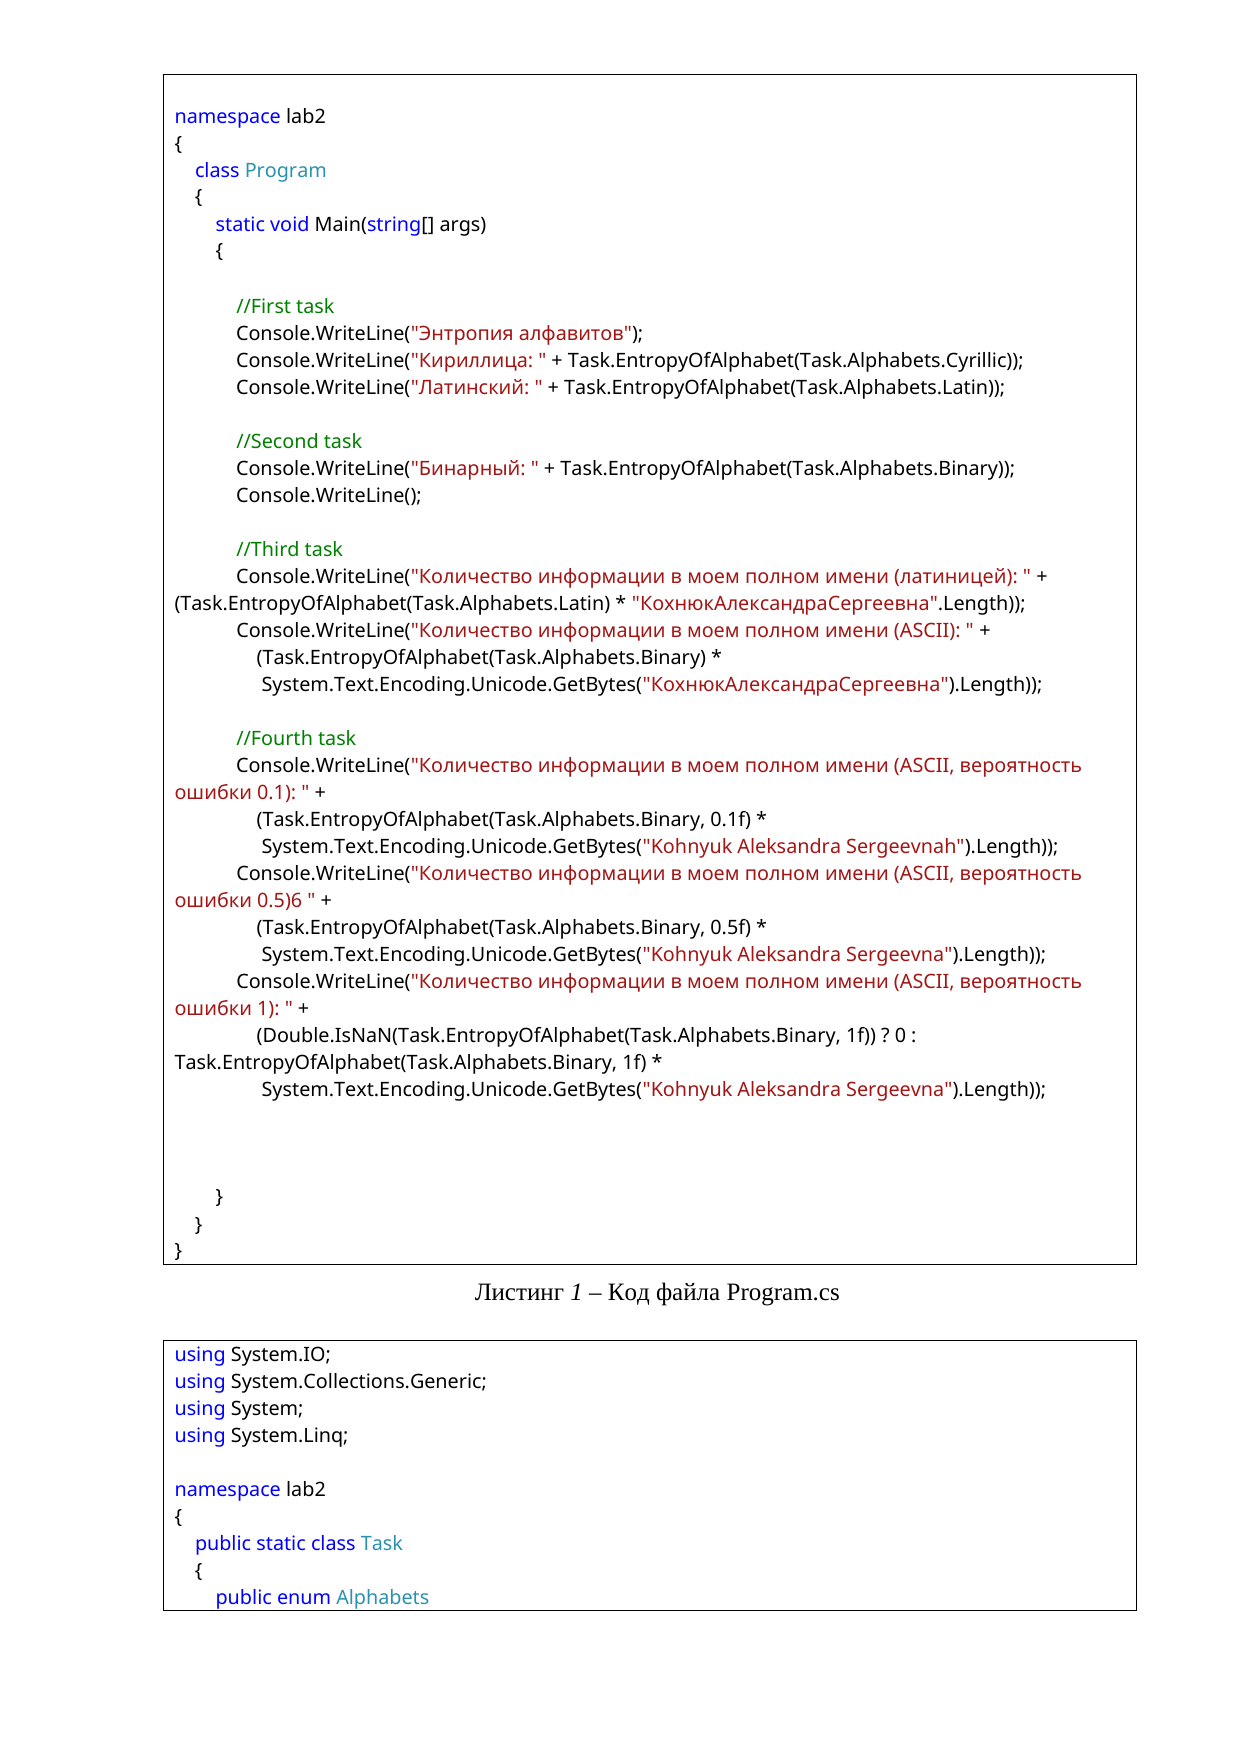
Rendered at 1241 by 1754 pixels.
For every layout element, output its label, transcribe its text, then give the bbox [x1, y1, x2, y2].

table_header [164, 1341, 1136, 1610]
text Листинг 1 – Код файла Program.cs [162, 1277, 1152, 1306]
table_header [164, 75, 1136, 1264]
